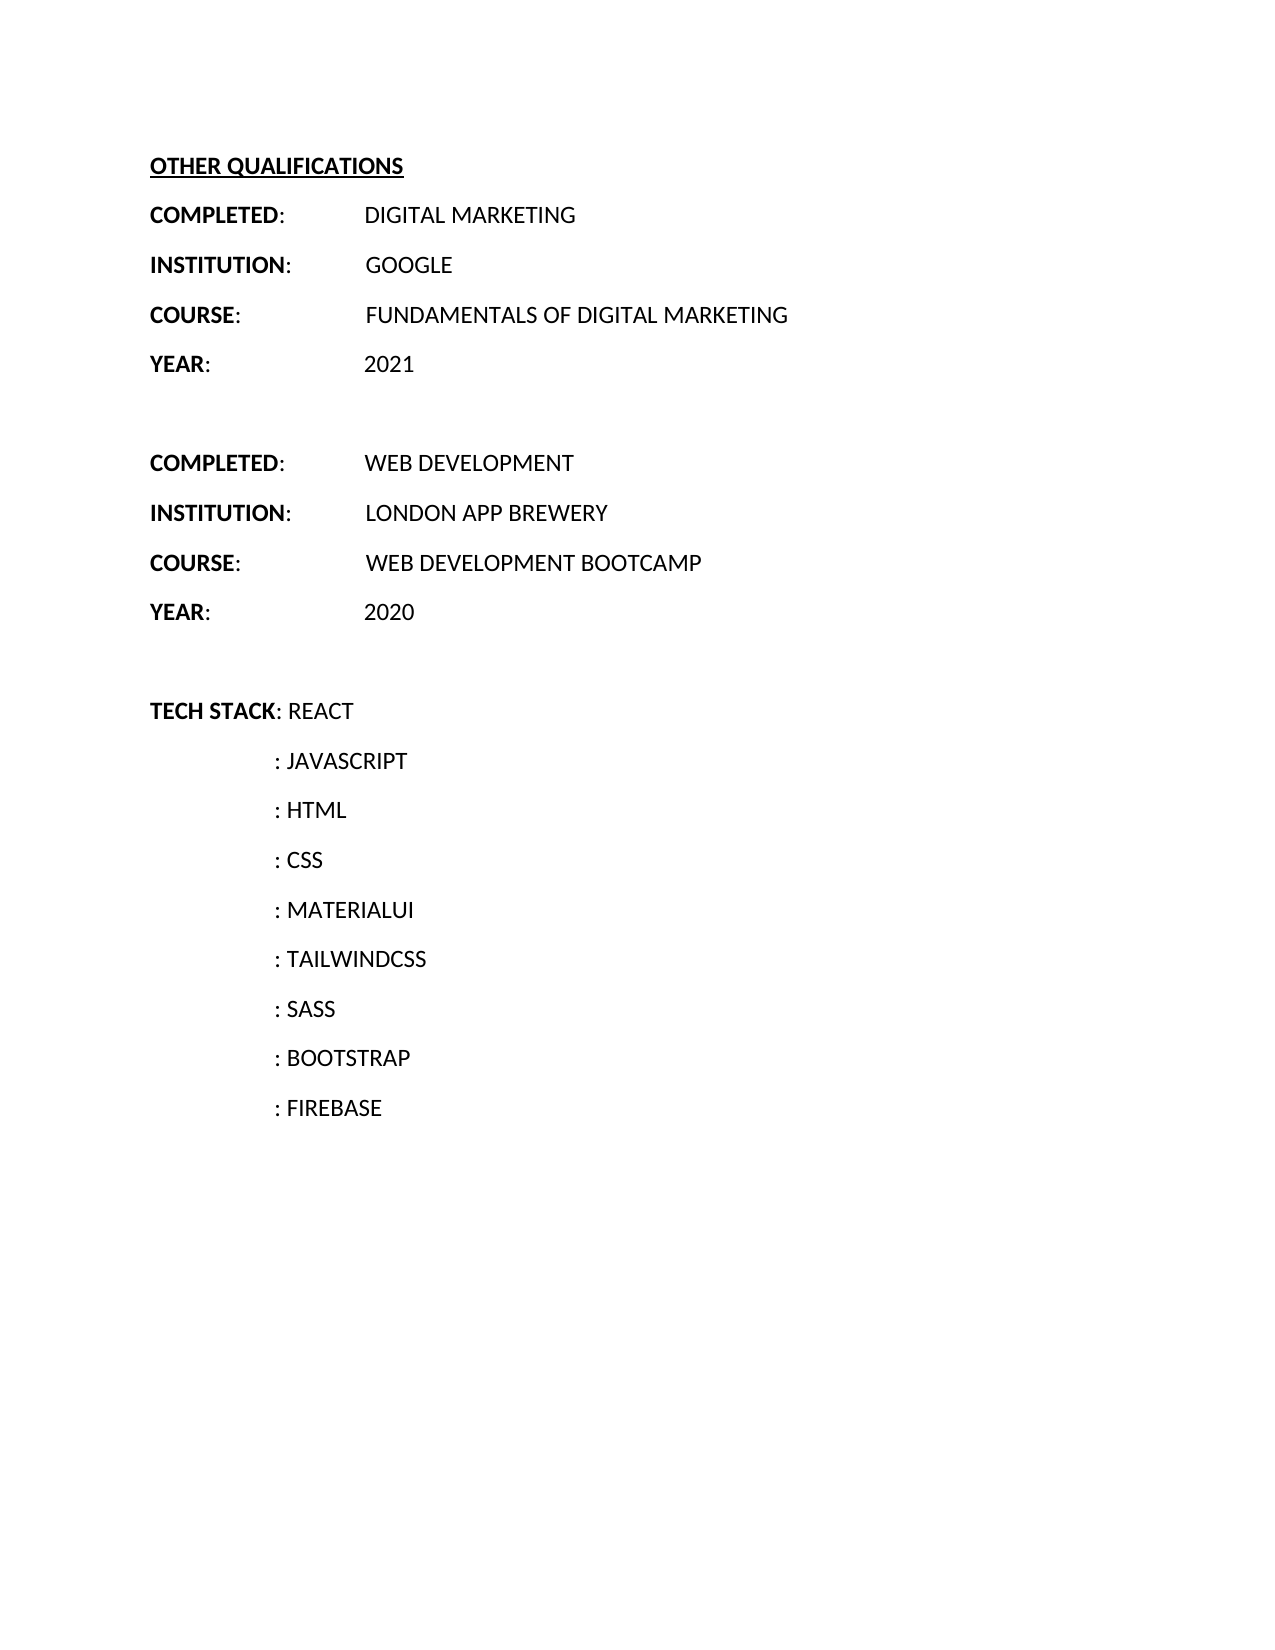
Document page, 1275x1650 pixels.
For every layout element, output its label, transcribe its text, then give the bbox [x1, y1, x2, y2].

text : TAILWINDCSS [150, 943, 1125, 974]
text YEAR: 2020 [150, 596, 1125, 627]
text OTHER QUALIFICATIONS [150, 150, 1125, 181]
text : FIREBASE [150, 1092, 1125, 1123]
text COMPLETED: DIGITAL MARKETING [150, 199, 1125, 230]
text : HTML [150, 794, 1125, 825]
text YEAR: 2021 [150, 348, 1125, 379]
text COURSE: FUNDAMENTALS OF DIGITAL MARKETING [150, 299, 1125, 329]
text COURSE: WEB DEVELOPMENT BOOTCAMP [150, 547, 1125, 577]
text INSTITUTION: LONDON APP BREWERY [150, 497, 1125, 528]
text TECH STACK: REACT [150, 695, 1125, 726]
text INSTITUTION: GOOGLE [150, 249, 1125, 280]
text : SASS [150, 993, 1125, 1023]
text : JAVASCRIPT [150, 745, 1125, 776]
text : CSS [150, 844, 1125, 875]
text : MATERIALUI [150, 894, 1125, 924]
text : BOOTSTRAP [150, 1042, 1125, 1073]
text COMPLETED: WEB DEVELOPMENT [150, 447, 1125, 478]
